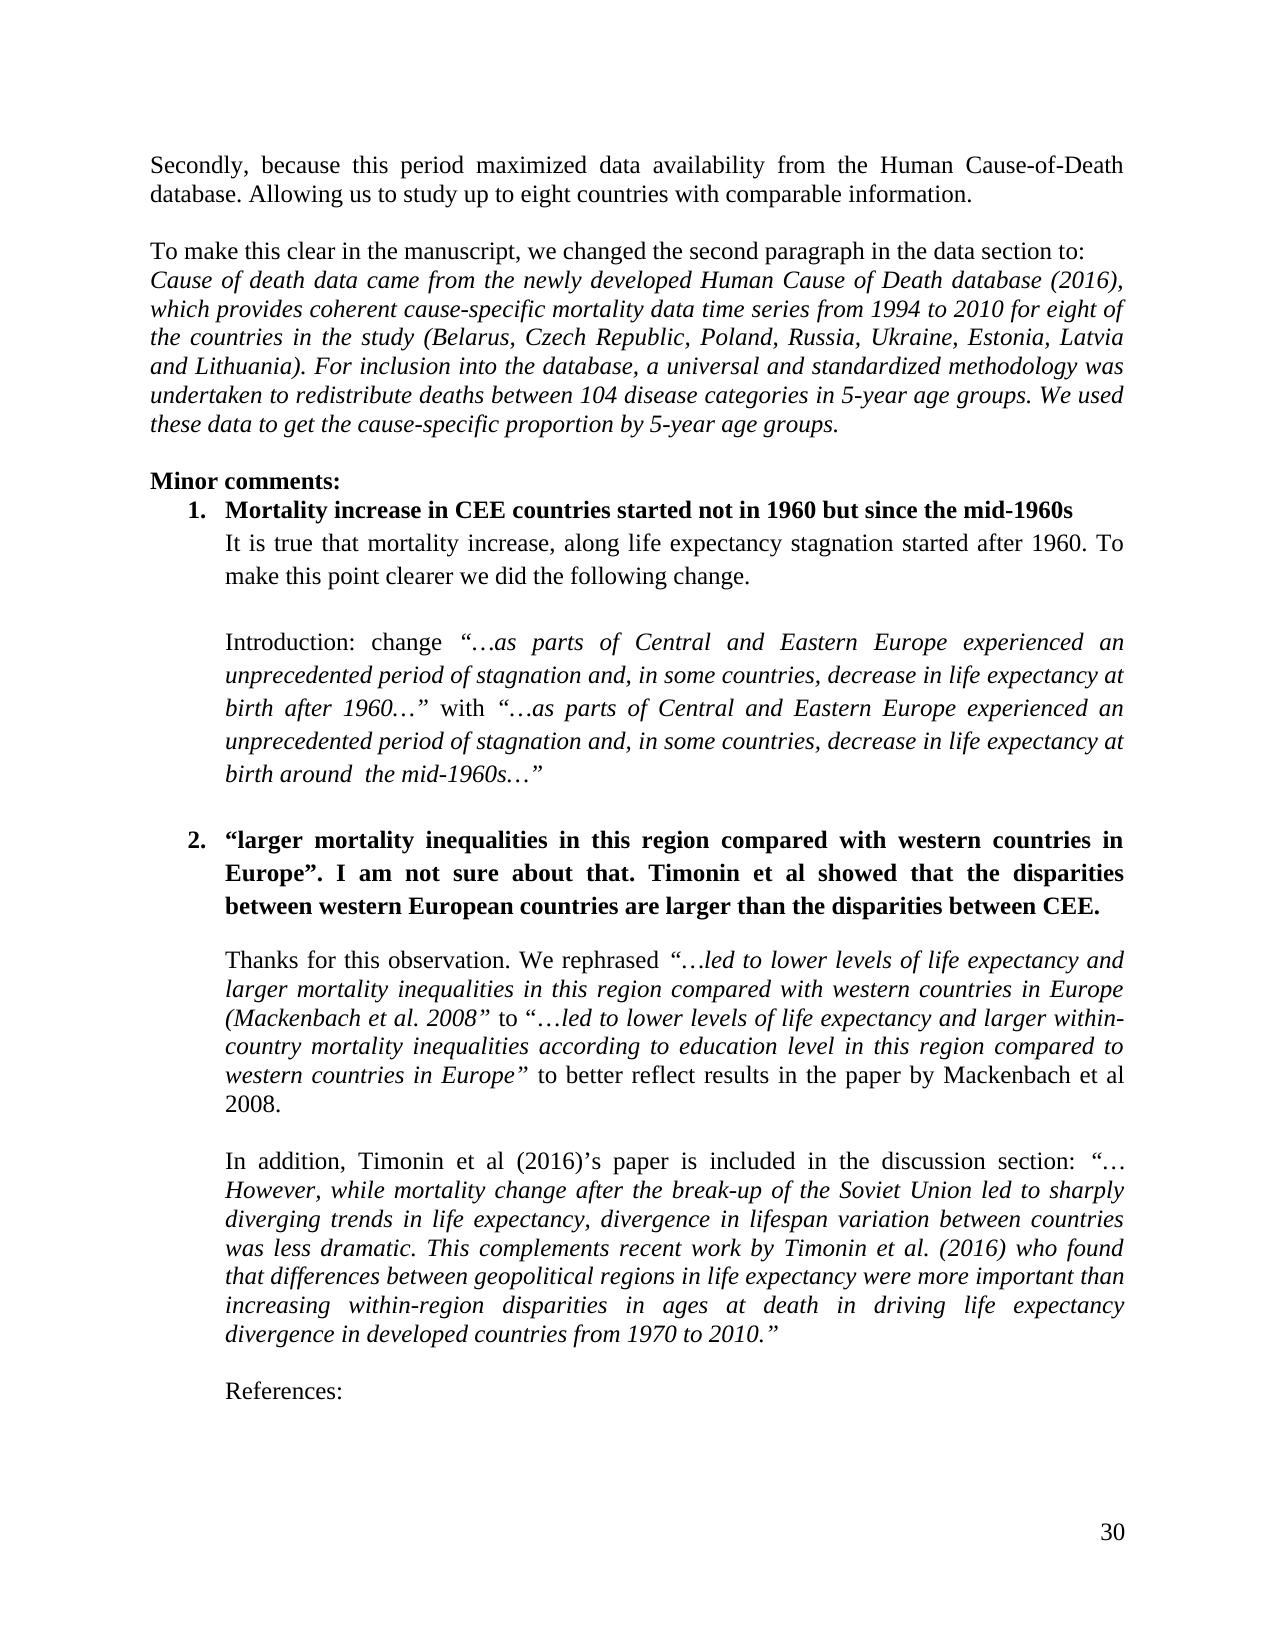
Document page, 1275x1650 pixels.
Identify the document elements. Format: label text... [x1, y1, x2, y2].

text Cause of death data came from the newly developed Human Cause of Death database (2016), which provides coherent cause-specific mortality data time series from 1994 to 2010 for eight of the countries in the study (Belarus, Czech Republic, Poland, Russia, Ukraine, Estonia, Latvia and Lithuania). For inclusion into the database, a universal and standardized methodology was undertaken to redistribute deaths between 104 disease categories in 5-year age groups. We used these data to get the cause-specific proportion by 5-year age groups. [150, 265, 1125, 437]
list It is true that mortality increase, along life expectancy stagnation started after 1960. To make this point clearer we did the following change. [225, 528, 1125, 590]
text In addition, Timonin et al (2016)’s paper is included in the discussion section: “…However, while mortality change after the break-up of the Soviet Union led to sharply diverging trends in life expectancy, divergence in lifespan variation between countries was less dramatic. This complements recent work by Timonin et al. (2016) who found that differences between geopolitical regions in life expectancy were more important than increasing within-region disparities in ages at death in driving life expectancy divergence in developed countries from 1970 to 2010.” [225, 1146, 1125, 1348]
text Minor comments: [150, 466, 1125, 495]
text To make this clear in the manuscript, we changed the second paragraph in the data section to: [150, 236, 1125, 265]
text Thanks for this observation. We rephrased “…led to lower levels of life expectancy and larger mortality inequalities in this region compared with western countries in Europe (Mackenbach et al. 2008” to “…led to lower levels of life expectancy and larger within-country mortality inequalities according to education level in this region compared to western countries in Europe” to better reflect results in the paper by Mackenbach et al 2008. [225, 945, 1125, 1118]
list Introduction: change “…as parts of Central and Eastern Europe experienced an unprecedented period of stagnation and, in some countries, decrease in life expectancy at birth after 1960…” with “…as parts of Central and Eastern Europe experienced an unprecedented period of stagnation and, in some countries, decrease in life expectancy at birth around the mid-1960s…” [225, 627, 1125, 788]
list Mortality increase in CEE countries started not in 1960 but since the mid-1960s [187, 495, 1125, 524]
text References: [225, 1376, 1125, 1405]
list “larger mortality inequalities in this region compared with western countries in Europe”. I am not sure about that. Timonin et al showed that the disparities between western European countries are larger than the disparities between CEE. [187, 825, 1125, 920]
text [150, 150, 1125, 207]
